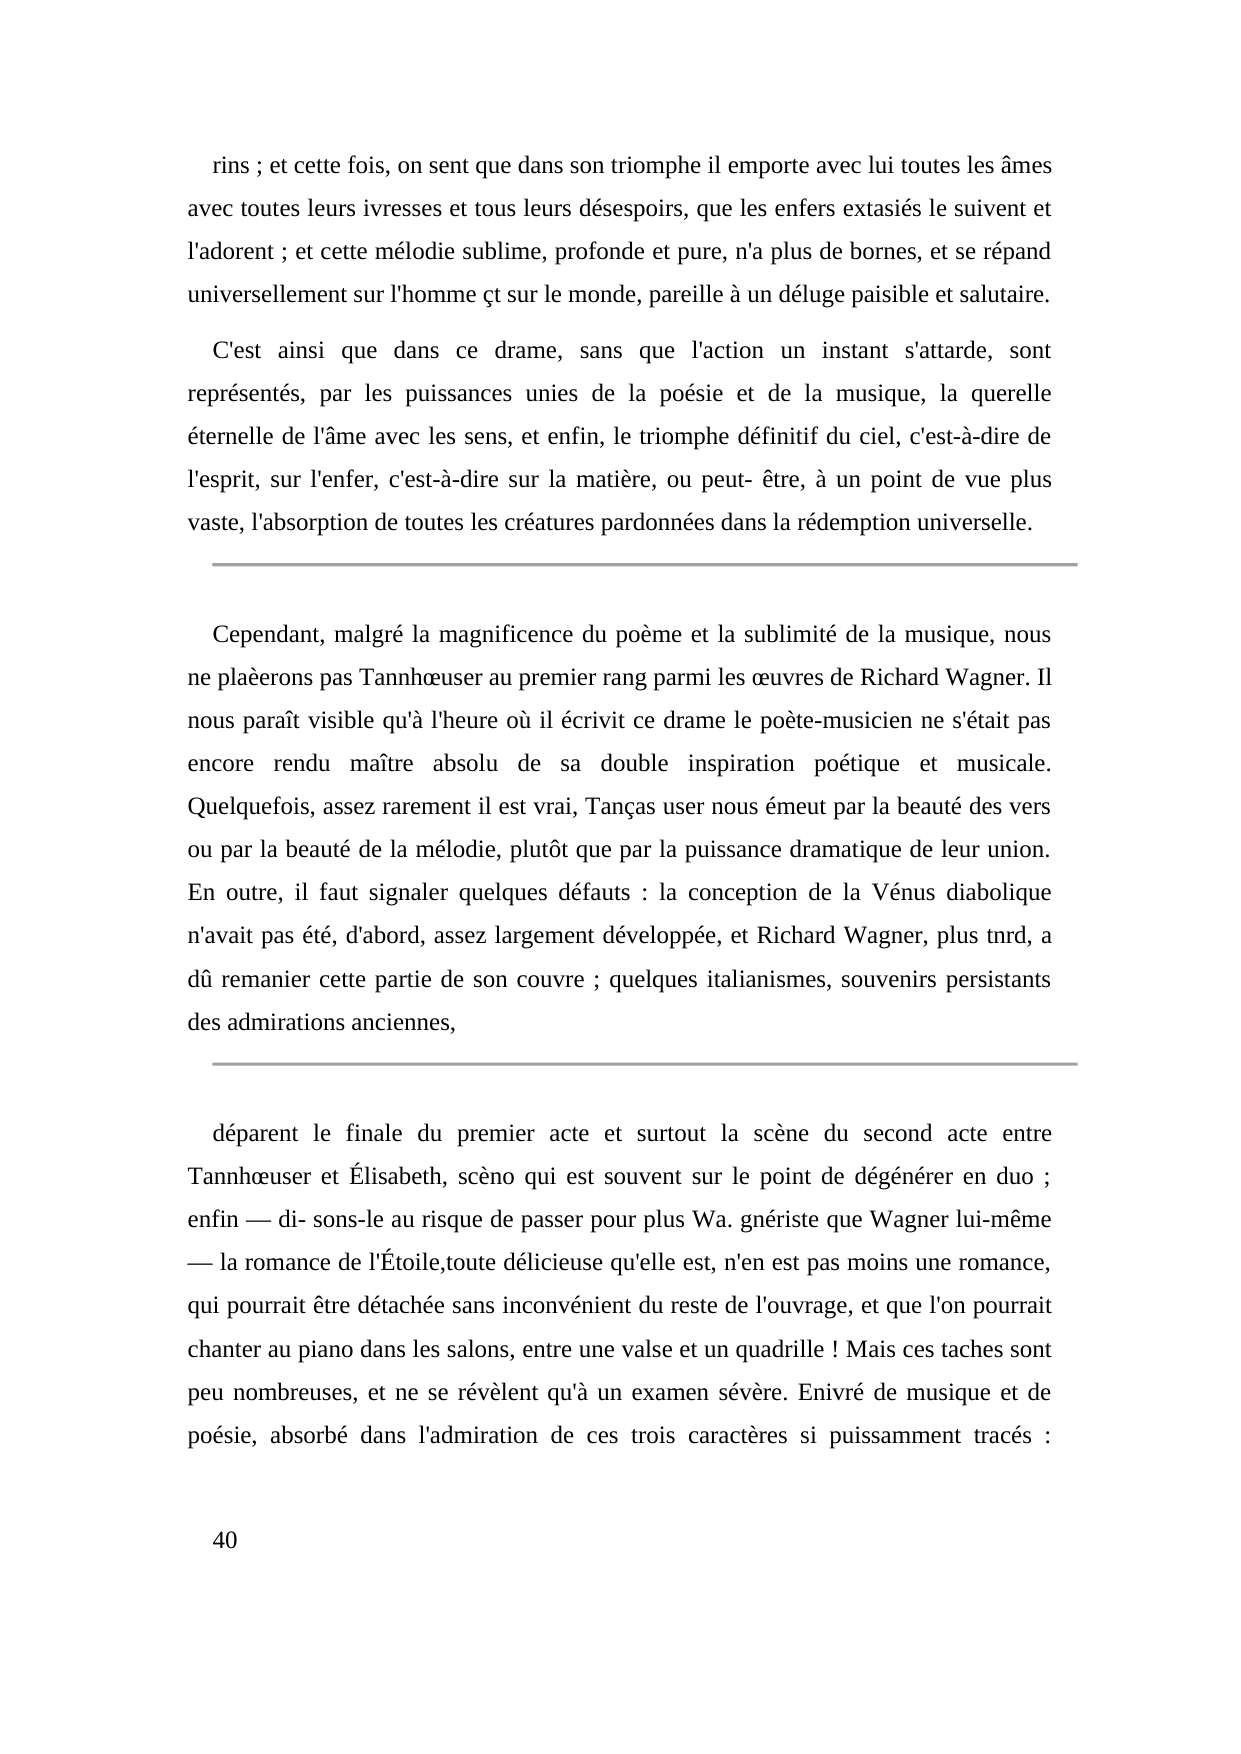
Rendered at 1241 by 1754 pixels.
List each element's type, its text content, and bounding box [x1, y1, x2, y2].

text rins ; et cette fois, on sent que dans son triomphe il emporte avec lui toutes les âmes avec toutes leurs ivresses et tous leurs désespoirs, que les enfers extasiés le suivent et l'adorent ; et cette mélodie sublime, profonde et pure, n'a plus de bornes, et se répand universellement sur l'homme çt sur le monde, pareille à un déluge paisible et salutaire. [187, 150, 1053, 308]
text Cependant, malgré la magnificence du poème et la sublimité de la musique, nous ne plaèerons pas Tannhœuser au premier rang parmi les œuvres de Richard Wagner. Il nous paraît visible qu'à l'heure où il écrivit ce drame le poète-musicien ne s'était pas encore rendu maître absolu de sa double inspiration poétique et musicale. Quelquefois, assez rarement il est vrai, Tanças user nous émeut par la beauté des vers ou par la beauté de la mélodie, plutôt que par la puissance dramatique de leur union. En outre, il faut signaler quelques défauts : la conception de la Vénus diabolique n'avait pas été, d'abord, assez largement développée, et Richard Wagner, plus tnrd, a dû remanier cette partie de son couvre ; quelques italianismes, souvenirs persistants des admirations anciennes, [187, 619, 1053, 1036]
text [187, 1118, 1053, 1449]
text C'est ainsi que dans ce drame, sans que l'action un instant s'attarde, sont représentés, par les puissances unies de la poésie et de la musique, la querelle éternelle de l'âme avec les sens, et enfin, le triomphe définitif du ciel, c'est-à-dire de l'esprit, sur l'enfer, c'est-à-dire sur la matière, ou peut- être, à un point de vue plus vaste, l'absorption de toutes les créatures pardonnées dans la rédemption universelle. [187, 335, 1053, 536]
